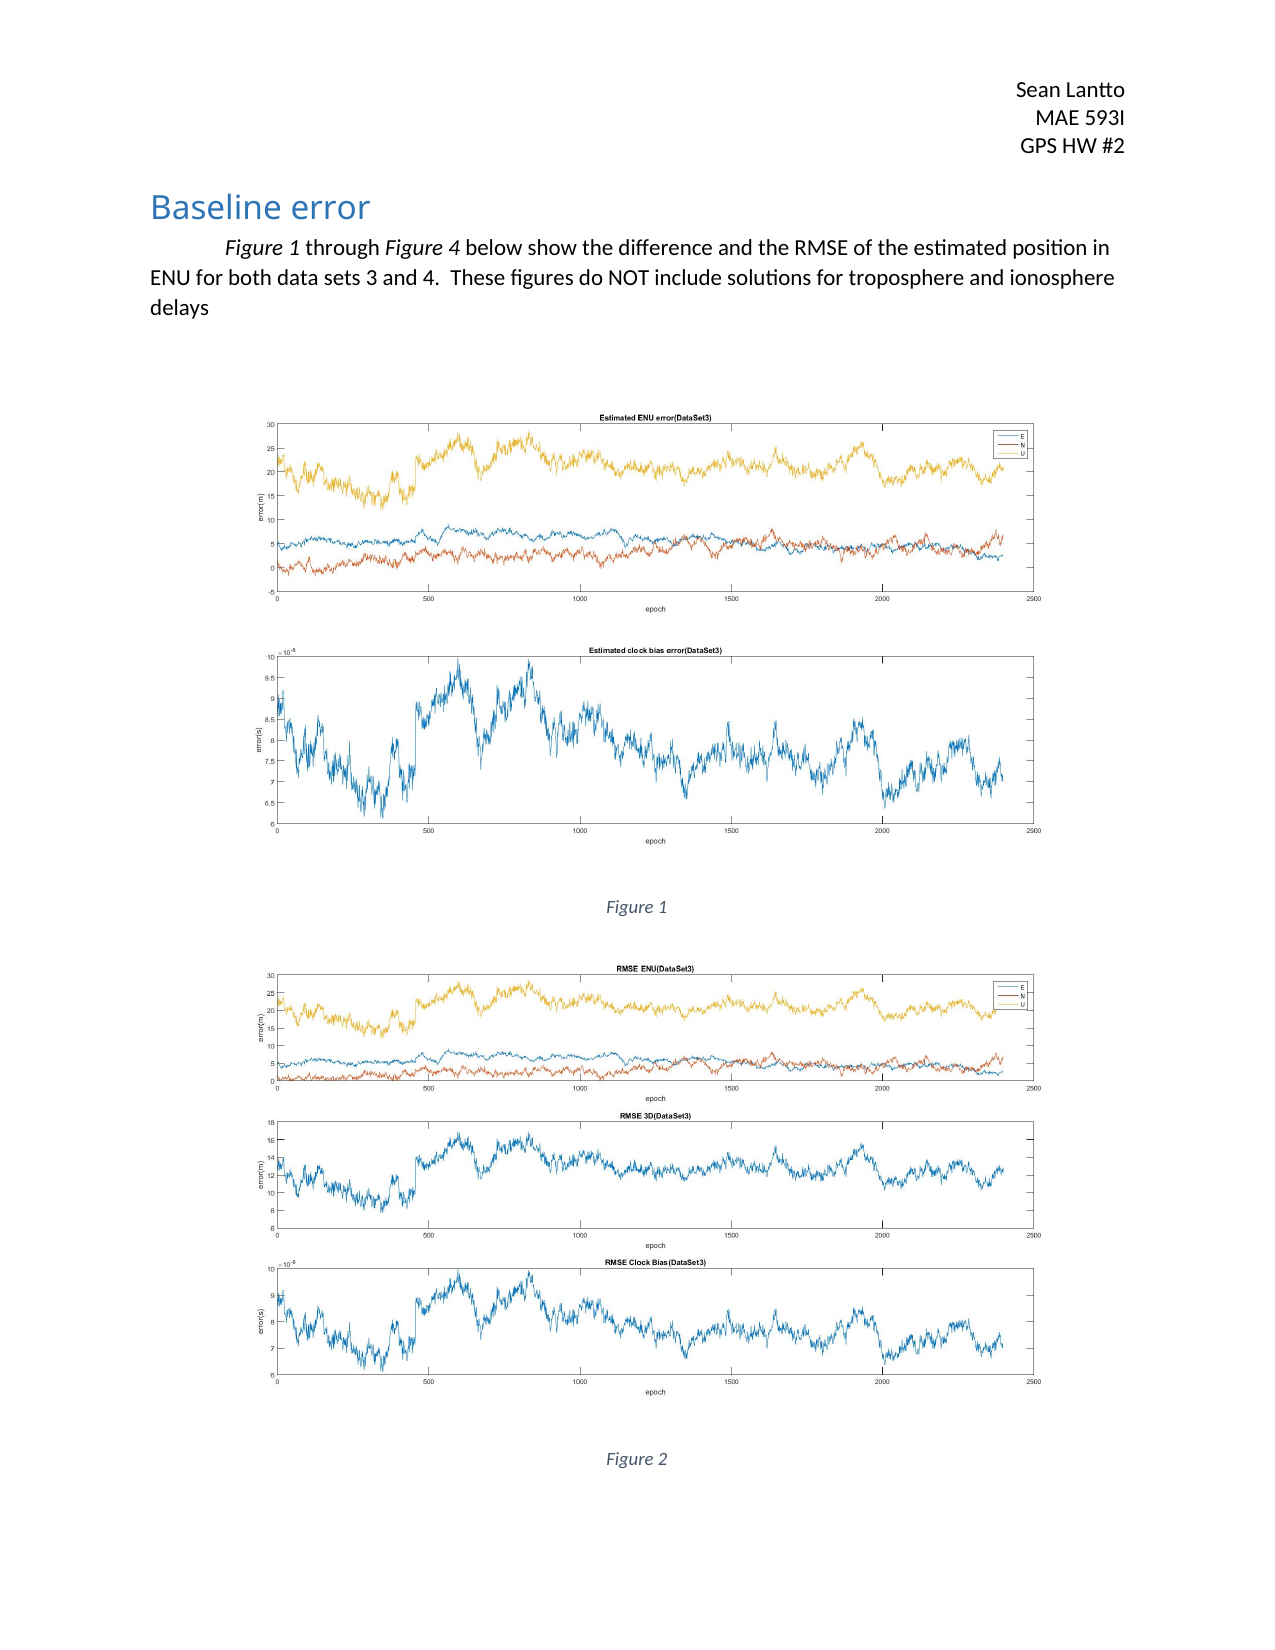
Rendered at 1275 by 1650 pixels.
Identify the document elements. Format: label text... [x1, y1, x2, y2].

text Figure 2 [150, 1447, 1125, 1470]
text Figure 1 [150, 895, 1125, 918]
text Figure 1 through Figure 4 below show the difference and the RMSE of the estimated position in ENU for both data sets 3 and 4. These figures do NOT include solutions for troposphere and ionosphere delays [150, 233, 1125, 321]
picture [150, 387, 1125, 877]
picture [150, 938, 1125, 1428]
subtitle Baseline error [150, 184, 1125, 229]
